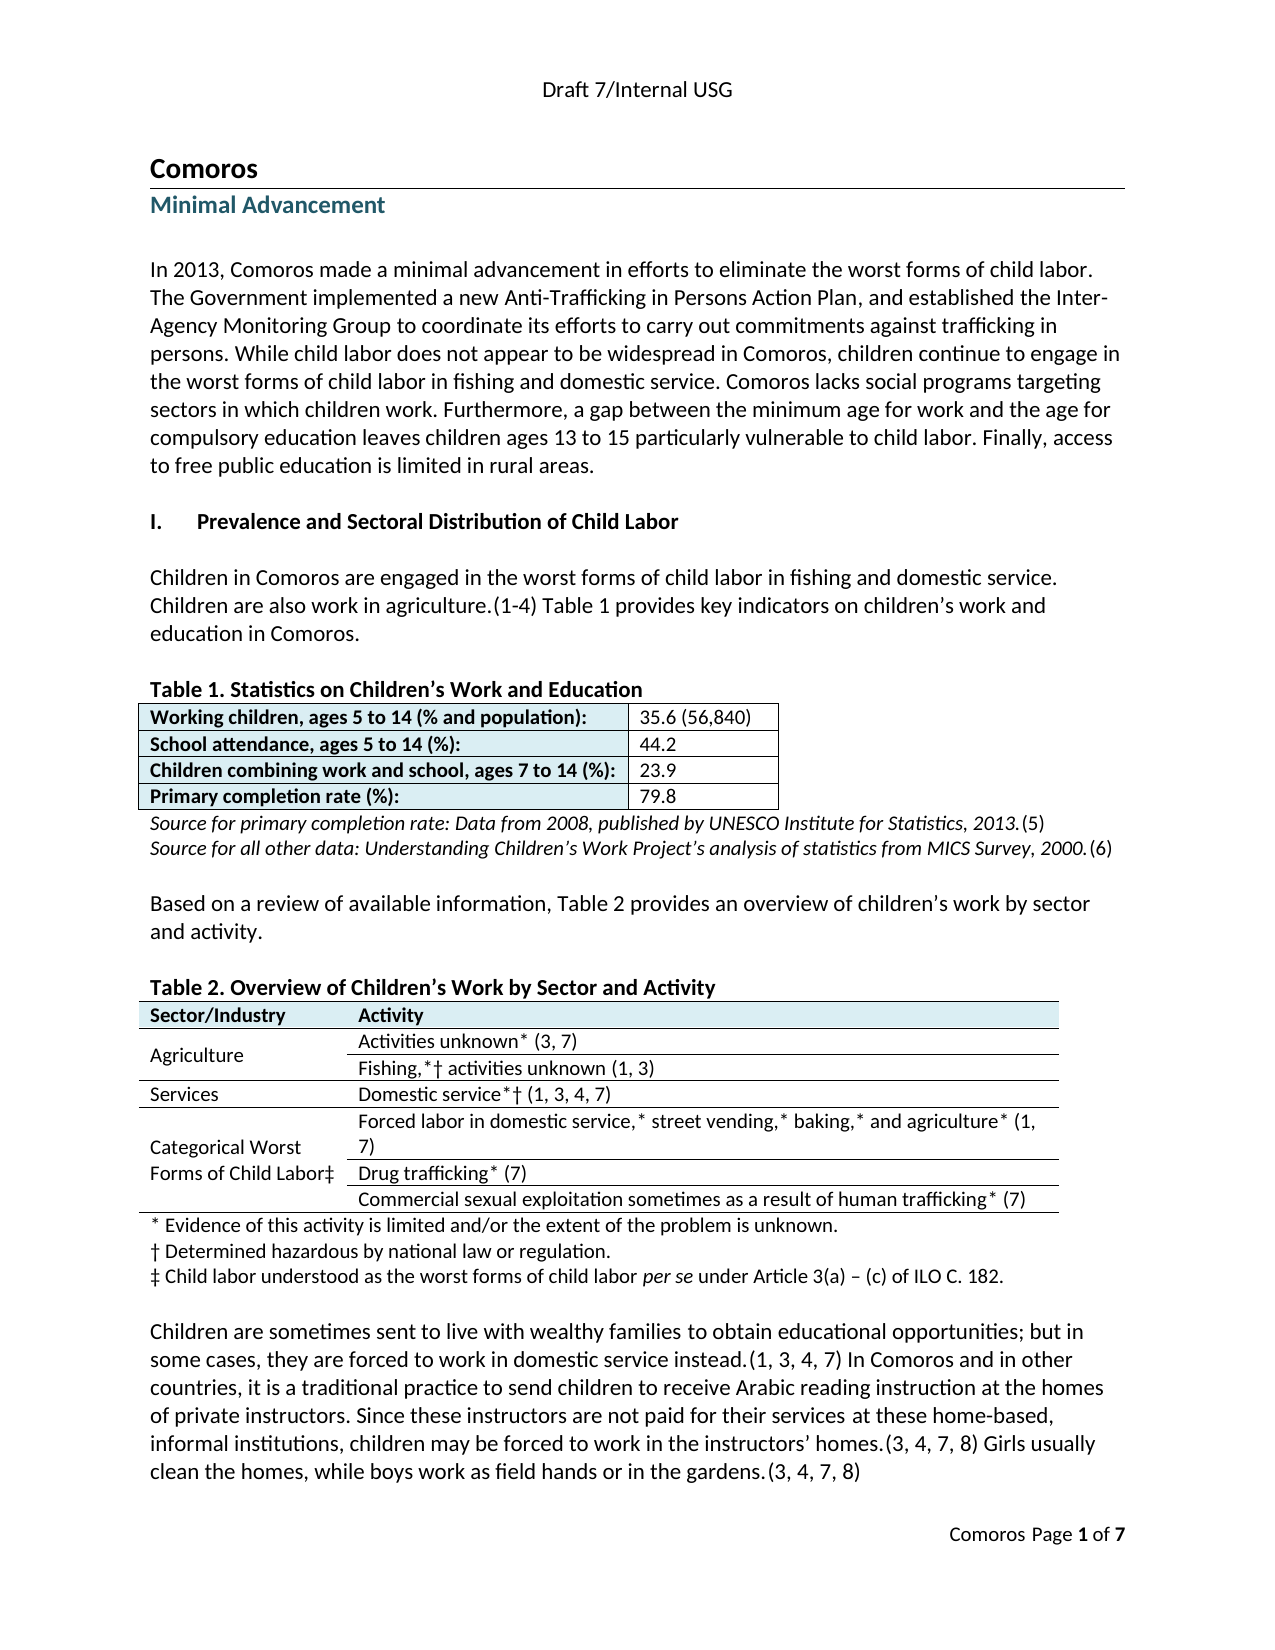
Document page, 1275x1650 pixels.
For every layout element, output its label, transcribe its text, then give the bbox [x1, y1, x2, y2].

table_cell Activities unknown* (3, 7) [347, 1029, 1059, 1054]
text Table 1. Statistics on Children’s Work and Education [150, 675, 1125, 703]
table_cell Services [139, 1081, 347, 1107]
text Based on a review of available information, Table 2 provides an overview of children’s work by sector and activity. [150, 889, 1125, 945]
table_cell Agriculture [139, 1029, 347, 1080]
table_cell Forced labor in domestic service,* street vending,* baking,* and agriculture* (1, 7) [347, 1108, 1059, 1159]
text ‡ Child labor understood as the worst forms of child labor per se under Article 3(a) – (c) of ILO C. 182. [150, 1263, 1125, 1289]
text * Evidence of this activity is limited and/or the extent of the problem is unknown. [150, 1213, 1125, 1238]
table_cell Domestic service*† (1, 3, 4, 7) [347, 1081, 1059, 1107]
text Source for all other data: Understanding Children’s Work Project’s analysis of statistics from MICS Survey, 2000.(6) [150, 836, 1125, 861]
table_cell 44.2 [629, 731, 778, 756]
table_header Activity [347, 1002, 1059, 1027]
table_cell Commercial sexual exploitation sometimes as a result of human trafficking* (7) [347, 1186, 1059, 1212]
table_cell Fishing,*† activities unknown (1, 3) [347, 1055, 1059, 1080]
text † Determined hazardous by national law or regulation. [150, 1238, 1125, 1263]
table_cell School attendance, ages 5 to 14 (%): [139, 731, 628, 756]
text Source for primary completion rate: Data from 2008, published by UNESCO Institute for Statistics, 2013.(5) [150, 810, 1125, 836]
table_cell Categorical Worst Forms of Child Labor‡ [139, 1108, 347, 1212]
text In 2013, Comoros made a minimal advancement in efforts to eliminate the worst forms of child labor. The Government implemented a new Anti-Trafficking in Persons Action Plan, and established the Inter-Agency Monitoring Group to coordinate its efforts to carry out commitments against trafficking in persons. While child labor does not appear to be widespread in Comoros, children continue to engage in the worst forms of child labor in fishing and domestic service. Comoros lacks social programs targeting sectors in which children work. Furthermore, a gap between the minimum age for work and the age for compulsory education leaves children ages 13 to 15 particularly vulnerable to child labor. Finally, access to free public education is limited in rural areas. [150, 255, 1125, 479]
table_cell Drug trafficking* (7) [347, 1160, 1059, 1185]
table_header Sector/Industry [139, 1002, 347, 1027]
table_cell 23.9 [629, 757, 778, 783]
subtitle Prevalence and Sectoral Distribution of Child Labor [150, 507, 1125, 535]
table_header 35.6 (56,840) [629, 704, 778, 730]
subtitle Children in Comoros are engaged in the worst forms of child labor in fishing and domestic service. Children are also work in agriculture.(1-4) Table 1 provides key indicators on children’s work and education in Comoros. [150, 563, 1125, 647]
table_cell Primary completion rate (%): [139, 784, 628, 809]
table_cell Children combining work and school, ages 7 to 14 (%): [139, 757, 628, 783]
text Table 2. Overview of Children’s Work by Sector and Activity [150, 973, 1125, 1001]
table_header Working children, ages 5 to 14 (% and population): [139, 704, 628, 730]
subtitle Children are sometimes sent to live with wealthy families to obtain educational opportunities; but in some cases, they are forced to work in domestic service instead.(1, 3, 4, 7) In Comoros and in other countries, it is a traditional practice to send children to receive Arabic reading instruction at the homes of private instructors. Since these instructors are not paid for their services at these home-based, informal institutions, children may be forced to work in the instructors’ homes.(3, 4, 7, 8) Girls usually clean the homes, while boys work as field hands or in the gardens.(3, 4, 7, 8) [150, 1317, 1125, 1485]
table_cell 79.8 [629, 784, 778, 809]
